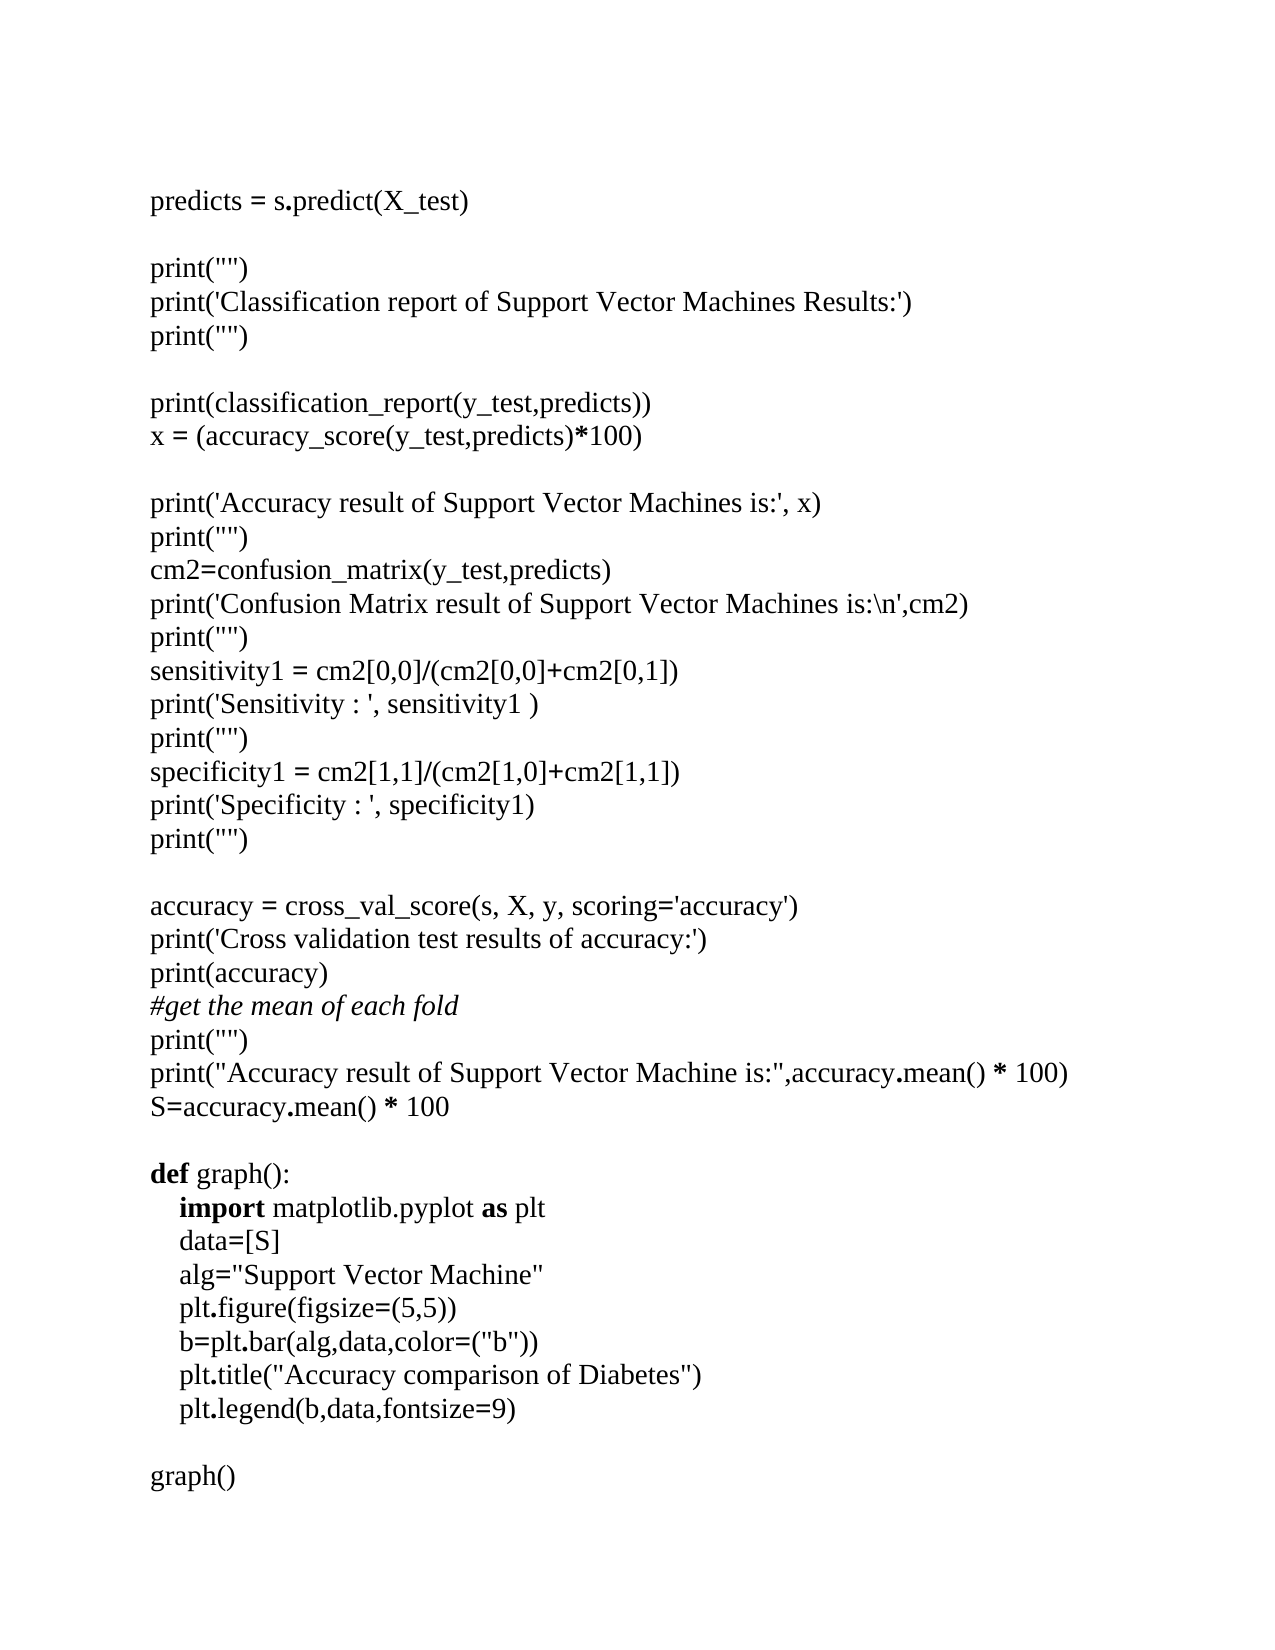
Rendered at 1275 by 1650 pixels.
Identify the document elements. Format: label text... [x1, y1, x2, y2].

text S=accuracy.mean() * 100 [150, 1089, 1125, 1123]
text print(classification_report(y_test,predicts)) [150, 385, 1125, 418]
text predicts = s.predict(X_test) [150, 183, 1125, 217]
text graph() [150, 1458, 1125, 1492]
text #get the mean of each fold [150, 988, 1125, 1022]
text specificity1 = cm2[1,1]/(cm2[1,0]+cm2[1,1]) [150, 754, 1125, 787]
text print("") [150, 519, 1125, 552]
text alg="Support Vector Machine" [150, 1257, 1125, 1290]
text plt.title("Accuracy comparison of Diabetes") [150, 1357, 1125, 1391]
text data=[S] [150, 1223, 1125, 1257]
text accuracy = cross_val_score(s, X, y, scoring='accuracy') [150, 888, 1125, 921]
text print("") [150, 720, 1125, 754]
text print("") [150, 251, 1125, 284]
text sensitivity1 = cm2[0,0]/(cm2[0,0]+cm2[0,1]) [150, 653, 1125, 687]
text b=plt.bar(alg,data,color=("b")) [150, 1324, 1125, 1357]
text def graph(): [150, 1156, 1125, 1190]
text print("") [150, 318, 1125, 351]
text print('Cross validation test results of accuracy:') [150, 921, 1125, 955]
text print('Classification report of Support Vector Machines Results:') [150, 284, 1125, 318]
text plt.legend(b,data,fontsize=9) [150, 1391, 1125, 1424]
text cm2=confusion_matrix(y_test,predicts) [150, 552, 1125, 586]
text print("") [150, 619, 1125, 653]
text print('Sensitivity : ', sensitivity1 ) [150, 687, 1125, 720]
text print("") [150, 821, 1125, 854]
text import matplotlib.pyplot as plt [150, 1190, 1125, 1223]
text print("") [150, 1022, 1125, 1056]
text print('Specificity : ', specificity1) [150, 787, 1125, 821]
text print("Accuracy result of Support Vector Machine is:",accuracy.mean() * 100) [150, 1056, 1125, 1089]
text x = (accuracy_score(y_test,predicts)*100) [150, 418, 1125, 452]
text print('Accuracy result of Support Vector Machines is:', x) [150, 485, 1125, 519]
text plt.figure(figsize=(5,5)) [150, 1290, 1125, 1324]
text print(accuracy) [150, 955, 1125, 988]
text print('Confusion Matrix result of Support Vector Machines is:\n',cm2) [150, 586, 1125, 619]
